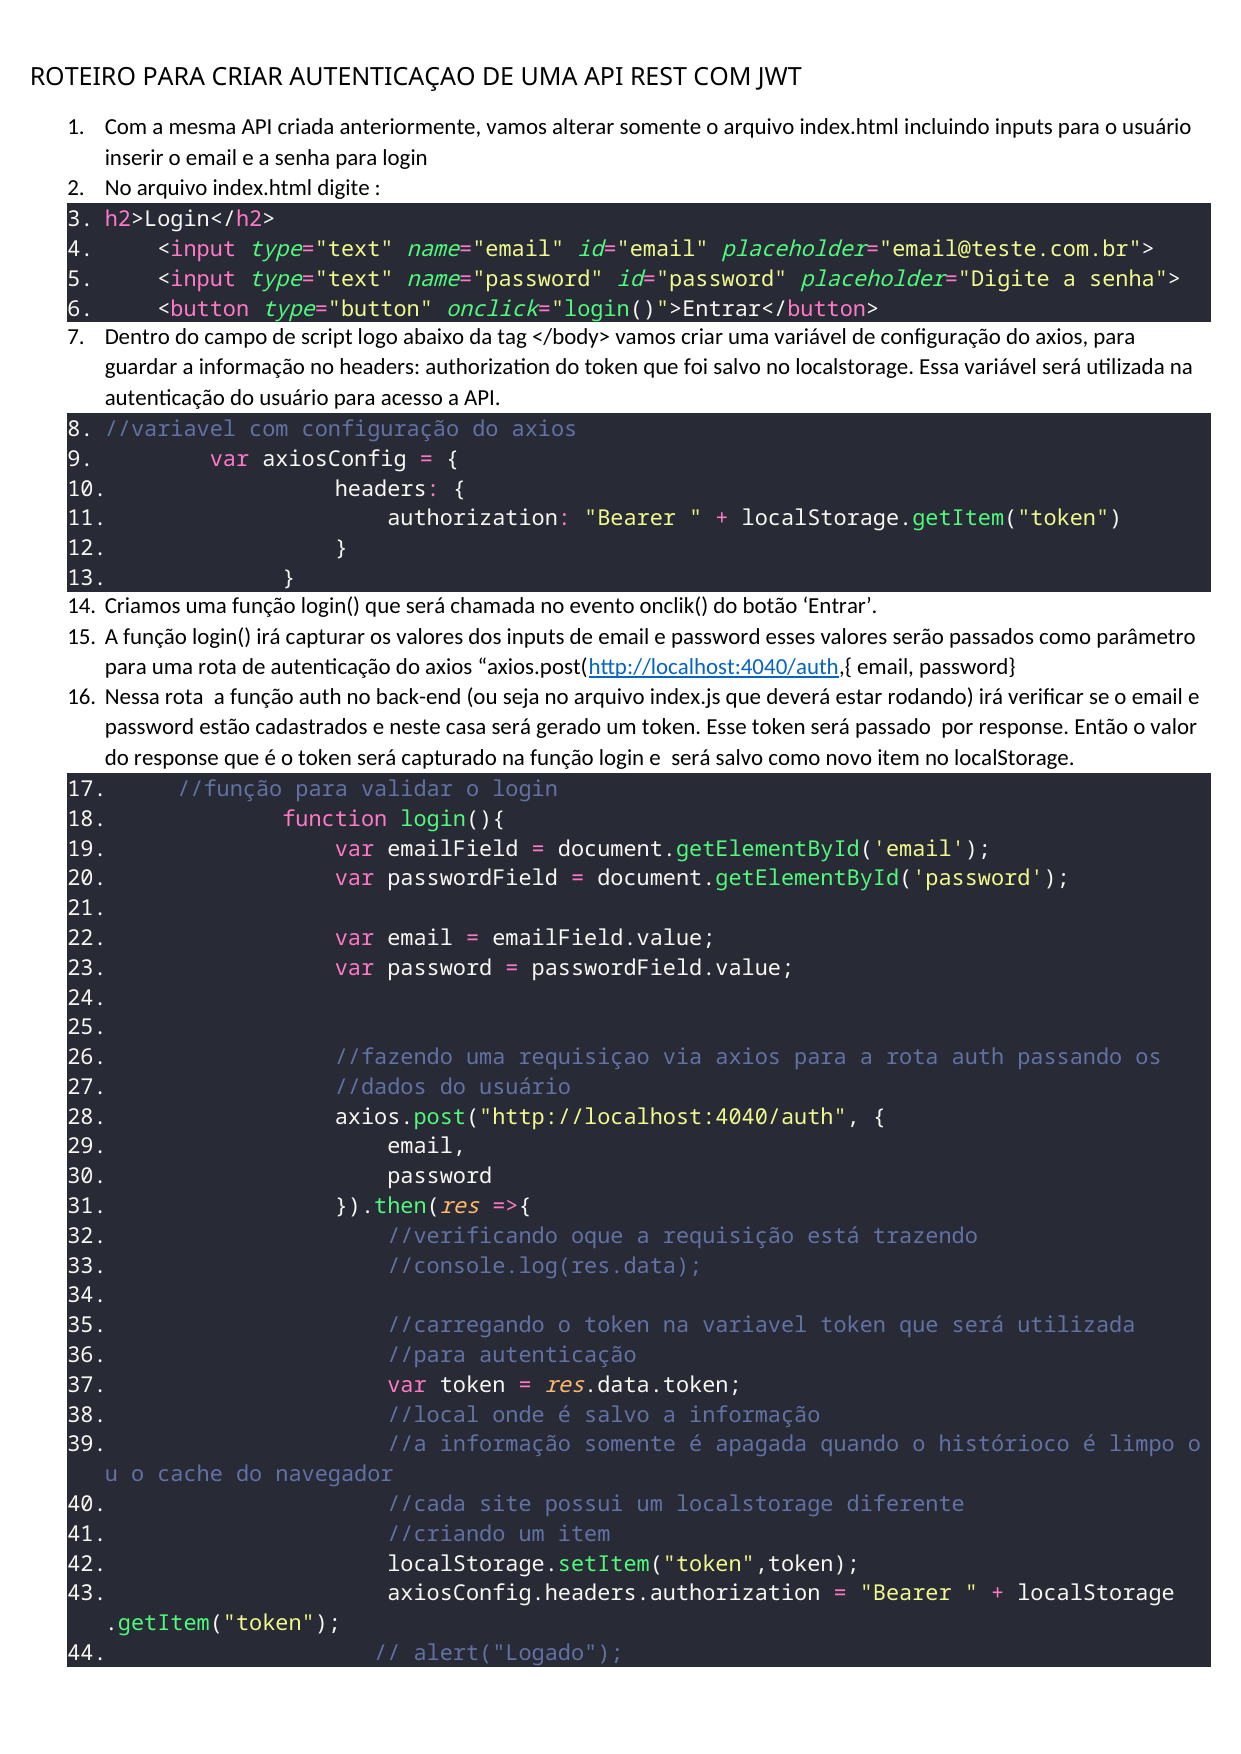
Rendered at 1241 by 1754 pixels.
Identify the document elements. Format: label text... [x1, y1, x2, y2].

list password [67, 1160, 1211, 1190]
list No arquivo index.html digite : [67, 173, 1211, 201]
list var token = res.data.token; [67, 1369, 1211, 1398]
list email, [67, 1130, 1211, 1160]
list //verificando oque a requisição está trazendo [67, 1220, 1211, 1249]
list function login(){ [67, 803, 1211, 832]
list var emailField = document.getElementById('email'); [67, 832, 1211, 862]
list Nessa rota a função auth no back-end (ou seja no arquivo index.js que deverá estar rodando) irá verificar se o email e password estão cadastrados e neste casa será gerado um token. Esse token será passado por response. Então o valor do response que é o token será capturado na função login e será salvo como novo item no localStorage. [67, 682, 1211, 771]
list var email = emailField.value; [67, 922, 1211, 952]
list <input type="text" name="email" id="email" placeholder="email@teste.com.br"> [67, 233, 1211, 263]
list Dentro do campo de script logo abaixo da tag </body> vamos criar uma variável de configuração do axios, para guardar a informação no headers: authorization do token que foi salvo no localstorage. Essa variável será utilizada na autenticação do usuário para acesso a API. [67, 322, 1211, 411]
list headers: { [67, 472, 1211, 502]
list //cada site possui um localstorage diferente [67, 1488, 1211, 1518]
list <button type="button" onclick="login()">Entrar</button> [67, 292, 1211, 322]
list h2>Login</h2> [67, 203, 1211, 233]
list //a informação somente é apagada quando o histórioco é limpo ou o cache do navegador [67, 1428, 1211, 1488]
list //carregando o token na variavel token que será utilizada [67, 1309, 1211, 1339]
text ROTEIRO PARA CRIAR AUTENTICAÇAO DE UMA API REST COM JWT [29, 59, 1211, 93]
list //função para validar o login [67, 773, 1211, 803]
list var axiosConfig = { [67, 443, 1211, 472]
list localStorage.setItem("token",token); [67, 1547, 1211, 1577]
list var password = passwordField.value; [67, 952, 1211, 981]
list authorization: "Bearer " + localStorage.getItem("token") [67, 502, 1211, 532]
list //console.log(res.data); [67, 1249, 1211, 1279]
list var passwordField = document.getElementById('password'); [67, 862, 1211, 892]
list //local onde é salvo a informação [67, 1398, 1211, 1428]
list }).then(res =>{ [67, 1190, 1211, 1220]
list //criando um item [67, 1518, 1211, 1547]
list axiosConfig.headers.authorization = "Bearer " + localStorage.getItem("token"); [67, 1577, 1211, 1637]
list } [67, 562, 1211, 592]
list // alert("Logado"); [67, 1637, 1211, 1667]
list A função login() irá capturar os valores dos inputs de email e password esses valores serão passados como parâmetro para uma rota de autenticação do axios “axios.post(http://localhost:4040/auth,{ email, password} [67, 622, 1211, 680]
list //para autenticação [67, 1339, 1211, 1369]
list //variavel com configuração do axios [67, 413, 1211, 443]
list <input type="text" name="password" id="password" placeholder="Digite a senha"> [67, 263, 1211, 292]
list //fazendo uma requisiçao via axios para a rota auth passando os [67, 1041, 1211, 1071]
list //dados do usuário [67, 1071, 1211, 1101]
list Criamos uma função login() que será chamada no evento onclik() do botão ‘Entrar’. [67, 592, 1211, 620]
list } [67, 532, 1211, 562]
list axios.post("http://localhost:4040/auth", { [67, 1101, 1211, 1130]
list Com a mesma API criada anteriormente, vamos alterar somente o arquivo index.html incluindo inputs para o usuário inserir o email e a senha para login [67, 112, 1211, 171]
